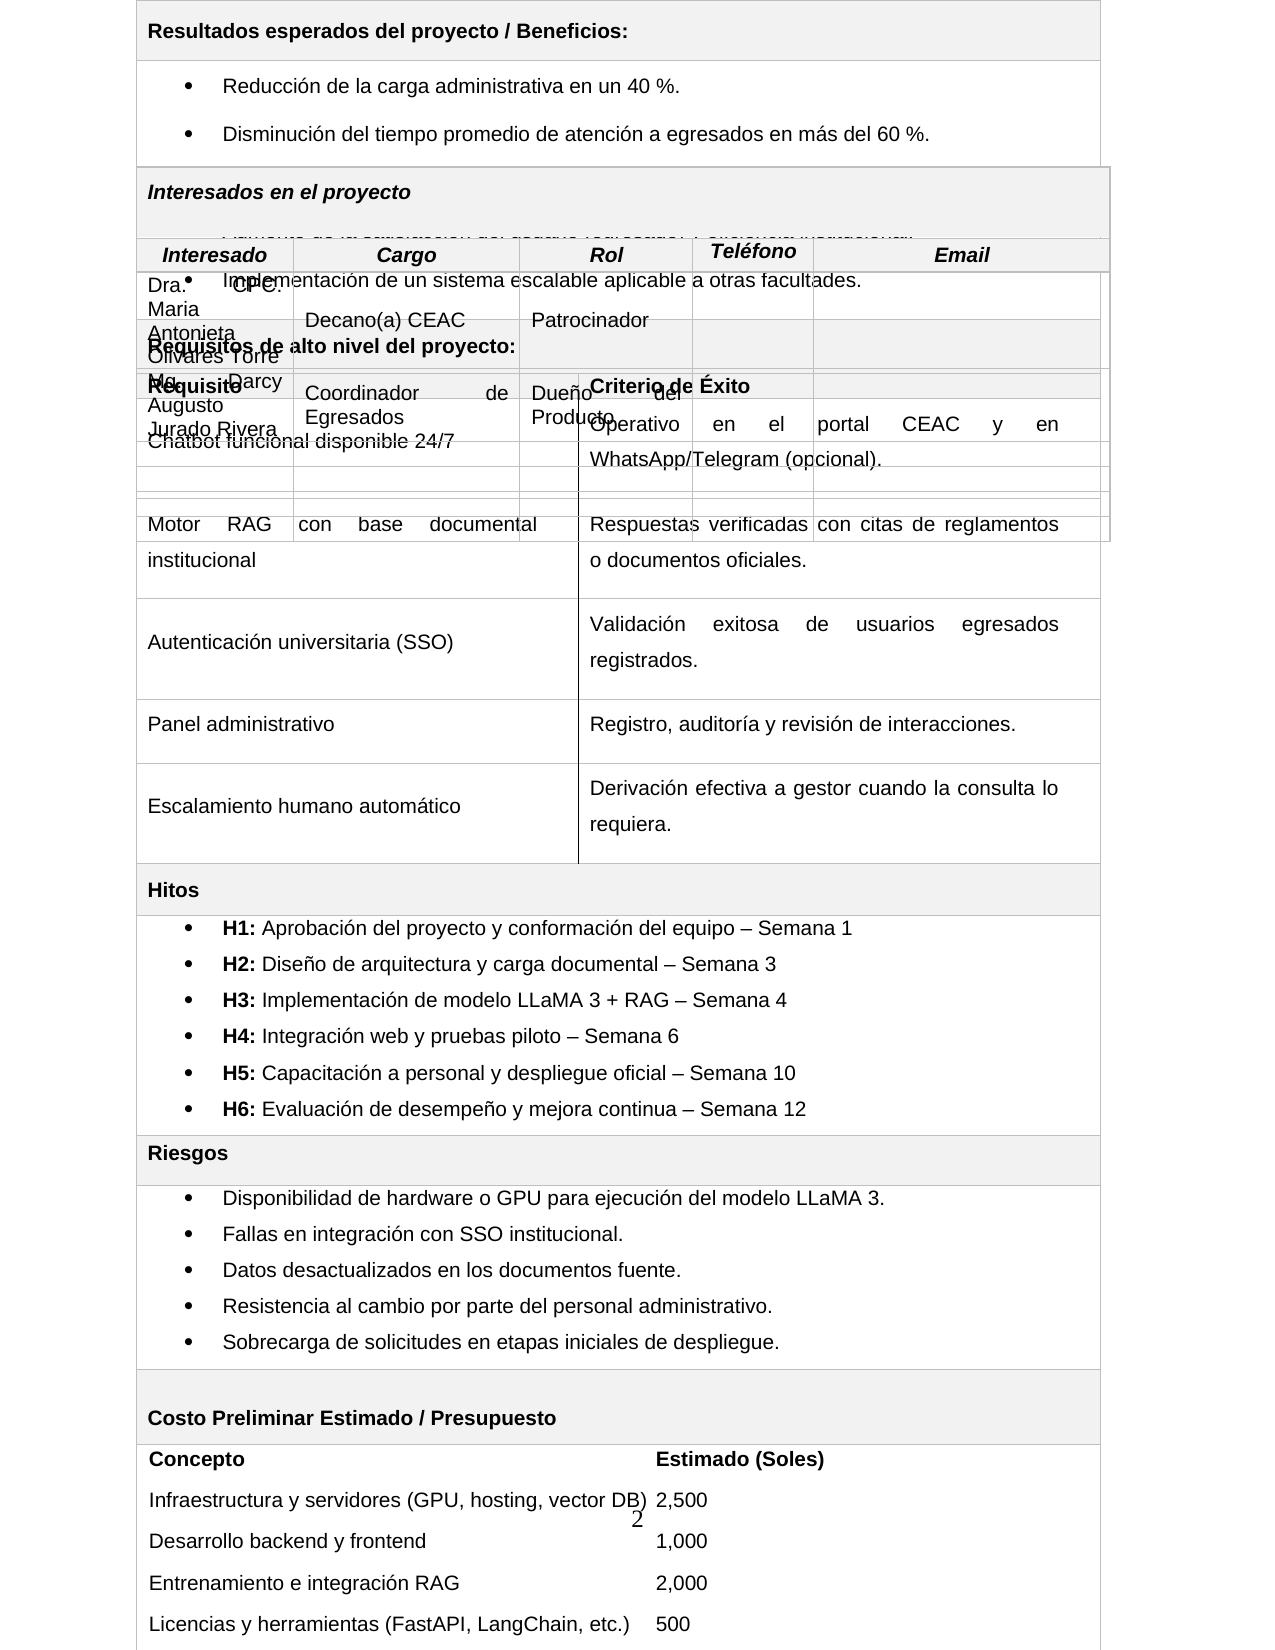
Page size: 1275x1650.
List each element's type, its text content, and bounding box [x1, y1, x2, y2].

table_cell [137, 442, 293, 466]
table_cell Registro, auditoría y revisión de interacciones. [579, 700, 1100, 763]
table_cell Hitos [137, 864, 1100, 915]
table_cell [520, 442, 692, 466]
table_cell Dueño del Producto [520, 369, 692, 441]
table_cell Patrocinador [520, 273, 692, 368]
table_cell Motor RAG con base documental institucional [137, 542, 578, 598]
table_cell Autenticación universitaria (SSO) [137, 599, 578, 698]
table_cell Rol [520, 239, 692, 271]
table_cell Panel administrativo [137, 700, 578, 763]
table_cell H1: Aprobación del proyecto y conformación del equipo – Semana 1 H2: Diseño de arquitectura y carga documental – Semana 3 H3: Implementación de modelo LLaMA 3 + RAG – Semana 4 H4: Integración web y pruebas piloto – Semana 6 H5: Capacitación a personal y despliegue oficial – Semana 10 H6: Evaluación de desempeño y mejora continua – Semana 12 [137, 916, 1100, 1135]
table_cell [814, 442, 1109, 466]
table_cell [137, 517, 293, 541]
table_cell [294, 467, 519, 491]
table_cell [693, 517, 813, 541]
table_cell Riesgos [137, 1136, 1100, 1185]
table_cell [693, 467, 813, 491]
table_cell Reducción de la carga administrativa en un 40 %. Disminución del tiempo promedio de atención a egresados en más del 60 %. Mejora en la precisión y uniformidad de las respuestas. Aumento de la satisfacción del usuario (egresado) y eficiencia institucional. Implementación de un sistema escalable aplicable a otras facultades. [137, 61, 1100, 166]
table_cell Disponibilidad de hardware o GPU para ejecución del modelo LLaMA 3. Fallas en integración con SSO institucional. Datos desactualizados en los documentos fuente. Resistencia al cambio por parte del personal administrativo. Sobrecarga de solicitudes en etapas iniciales de despliegue. [137, 1186, 1100, 1368]
table_cell Coordinador de Egresados [294, 369, 519, 441]
table_cell Derivación efectiva a gestor cuando la consulta lo requiera. [579, 764, 1100, 863]
table_header Resultados esperados del proyecto / Beneficios: [137, 1, 1100, 60]
table_cell [693, 369, 813, 441]
table_cell Costo Preliminar Estimado / Presupuesto [137, 1370, 1100, 1444]
table_cell [520, 492, 692, 516]
table_cell [137, 492, 293, 516]
table_header Interesados en el proyecto [137, 168, 1109, 237]
table_cell [693, 442, 813, 466]
table_cell [814, 517, 1109, 541]
table_cell [294, 517, 519, 541]
table_cell Mg. Darcy Augusto Jurado Rivera [137, 369, 293, 441]
table_cell [814, 273, 1109, 368]
table_cell [814, 369, 1109, 441]
table_cell Decano(a) CEAC [294, 273, 519, 368]
table_cell Validación exitosa de usuarios egresados registrados. [579, 599, 1100, 698]
table_cell Escalamiento humano automático [137, 764, 578, 863]
table_cell [814, 492, 1109, 516]
table_cell [294, 442, 519, 466]
table_cell [520, 467, 692, 491]
table_cell [814, 467, 1109, 491]
table_cell [693, 273, 813, 368]
table_cell Email [814, 239, 1109, 271]
table_cell [693, 492, 813, 516]
table_cell [137, 1445, 1100, 1650]
table_cell Cargo [294, 239, 519, 271]
table_cell Interesado [137, 239, 293, 271]
table_cell [520, 517, 692, 541]
table_cell [137, 467, 293, 491]
table_cell [294, 492, 519, 516]
table_cell Teléfono [693, 239, 813, 271]
table_cell Dra. CPC. Maria Antonieta Olivares Torre [137, 273, 293, 368]
table_cell Respuestas verificadas con citas de reglamentos o documentos oficiales. [579, 542, 1100, 598]
